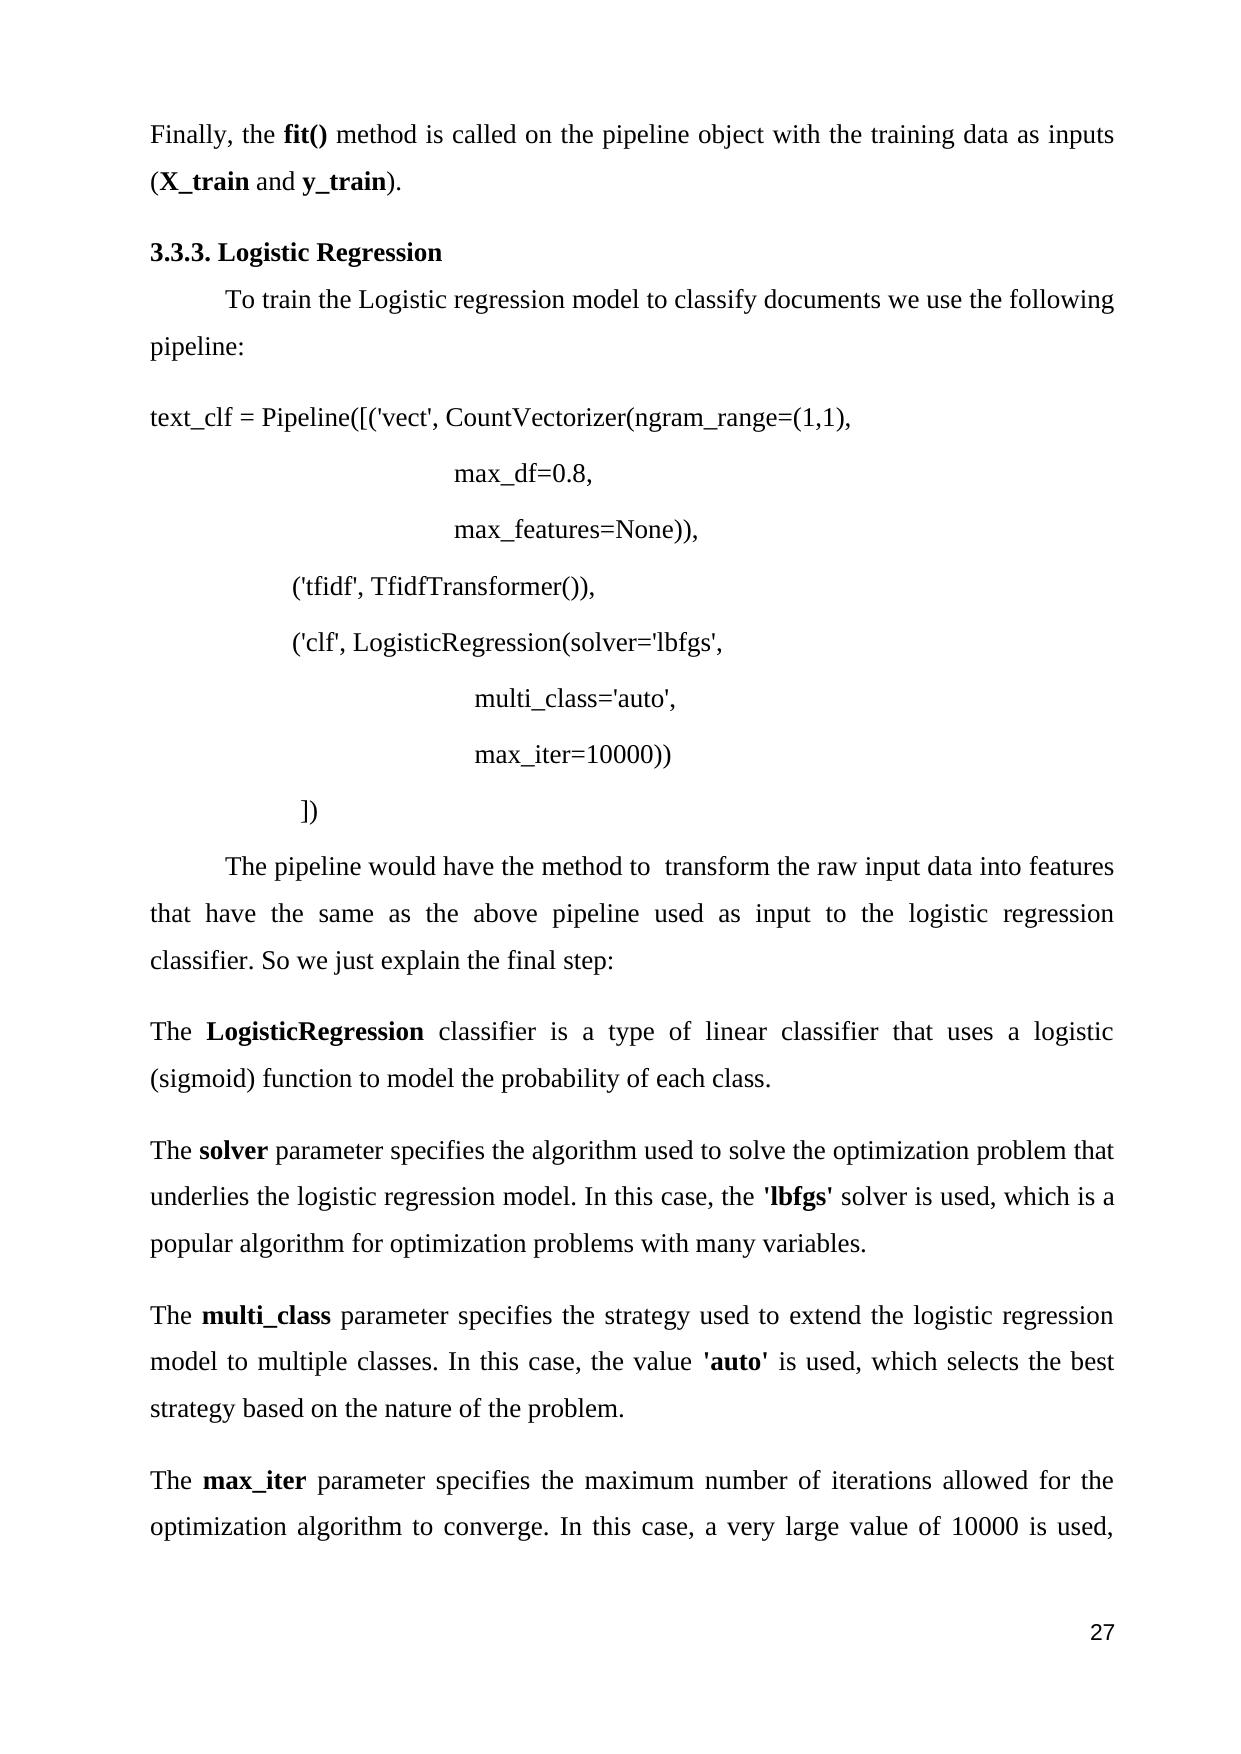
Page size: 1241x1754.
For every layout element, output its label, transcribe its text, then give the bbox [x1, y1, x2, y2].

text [150, 1464, 1115, 1542]
text 3.3.3. Logistic Regression [150, 236, 1115, 267]
text ('tfidf', TfidfTransformer()), [150, 570, 1115, 601]
text text_clf = Pipeline([('vect', CountVectorizer(ngram_range=(1,1), [150, 401, 1115, 432]
text ]) [150, 794, 1115, 826]
text The LogisticRegression classifier is a type of linear classifier that uses a logistic (sigmoid) function to model the probability of each class. [150, 1016, 1115, 1093]
text max_features=None)), [150, 514, 1115, 545]
text max_iter=10000)) [150, 738, 1115, 769]
text The multi_class parameter specifies the strategy used to extend the logistic regression model to multiple classes. In this case, the value 'auto' is used, which selects the best strategy based on the nature of the problem. [150, 1299, 1115, 1423]
text ('clf', LogisticRegression(solver='lbfgs', [150, 626, 1115, 657]
text To train the Logistic regression model to classify documents we use the following pipeline: [150, 283, 1115, 361]
text multi_class='auto', [150, 682, 1115, 713]
text The pipeline would have the method to transform the raw input data into features that have the same as the above pipeline used as input to the logistic regression classifier. So we just explain the final step: [150, 851, 1115, 975]
text Finally, the fit() method is called on the pipeline object with the training data as inputs (X_train and y_train). [150, 118, 1115, 196]
text The solver parameter specifies the algorithm used to solve the optimization problem that underlies the logistic regression model. In this case, the 'lbfgs' solver is used, which is a popular algorithm for optimization problems with many variables. [150, 1134, 1115, 1258]
text max_df=0.8, [150, 457, 1115, 489]
